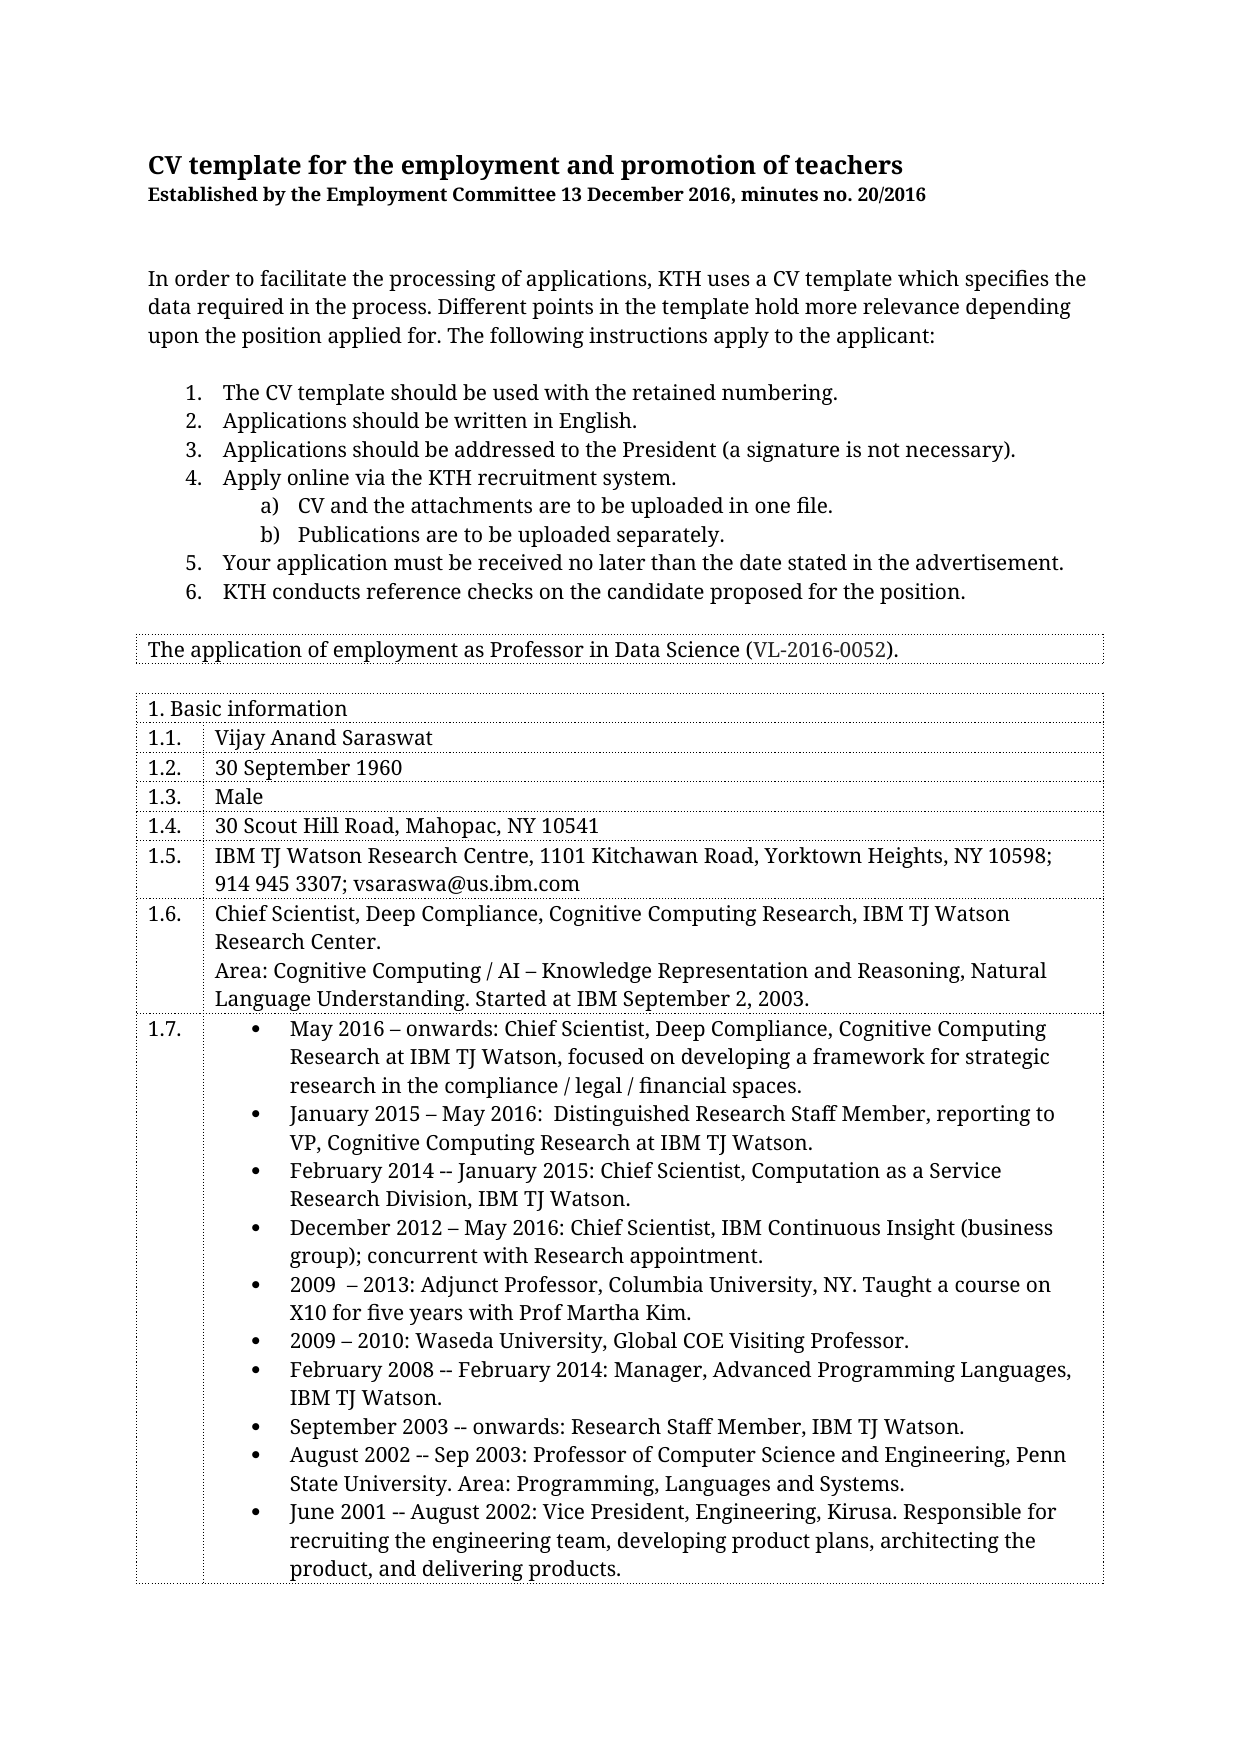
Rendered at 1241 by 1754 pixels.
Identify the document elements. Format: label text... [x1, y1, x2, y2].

table_header 1. Basic information [136, 693, 1104, 722]
list KTH conducts reference checks on the candidate proposed for the position. [185, 577, 1093, 605]
table_cell 30 September 1960 [203, 752, 1104, 781]
table_cell 1.6. [136, 898, 203, 1013]
table_header The application of employment as Professor in Data Science (VL-2016-0052). [136, 634, 1104, 663]
text In order to facilitate the processing of applications, KTH uses a CV template which specifies the data required in the process. Different points in the template hold more relevance depending upon the position applied for. The following instructions apply to the applicant: [148, 264, 1093, 349]
table_cell 1.2. [136, 752, 203, 781]
table_cell 1.1. [136, 722, 203, 752]
list CV and the attachments are to be uploaded in one file. [260, 492, 1093, 520]
table_cell 1.4. [136, 811, 203, 840]
list Applications should be addressed to the President (a signature is not necessary). [185, 435, 1093, 463]
text CV template for the employment and promotion of teachers [148, 148, 1093, 182]
table_cell Vijay Anand Saraswat [203, 722, 1104, 752]
table_cell Male [203, 781, 1104, 811]
table_cell 1.3. [136, 781, 203, 811]
list The CV template should be used with the retained numbering. [185, 378, 1093, 406]
list Publications are to be uploaded separately. [260, 520, 1093, 548]
table_cell 1.7. [136, 1013, 203, 1583]
table_cell IBM TJ Watson Research Centre, 1101 Kitchawan Road, Yorktown Heights, NY 10598; 914 945 3307; vsaraswa@us.ibm.com [203, 840, 1104, 898]
table_cell 30 Scout Hill Road, Mahopac, NY 10541 [203, 811, 1104, 840]
table_cell Chief Scientist, Deep Compliance, Cognitive Computing Research, IBM TJ Watson Research Center. Area: Cognitive Computing / AI – Knowledge Representation and Reasoning, Natural Language Understanding. Started at IBM September 2, 2003. [203, 898, 1104, 1013]
table_cell 1.5. [136, 840, 203, 898]
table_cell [203, 1013, 1104, 1583]
list Apply online via the KTH recruitment system. [185, 463, 1093, 492]
list Your application must be received no later than the date stated in the advertisement. [185, 548, 1093, 577]
list Applications should be written in English. [185, 406, 1093, 435]
text Established by the Employment Committee 13 December 2016, minutes no. 20/2016 [148, 182, 1093, 207]
